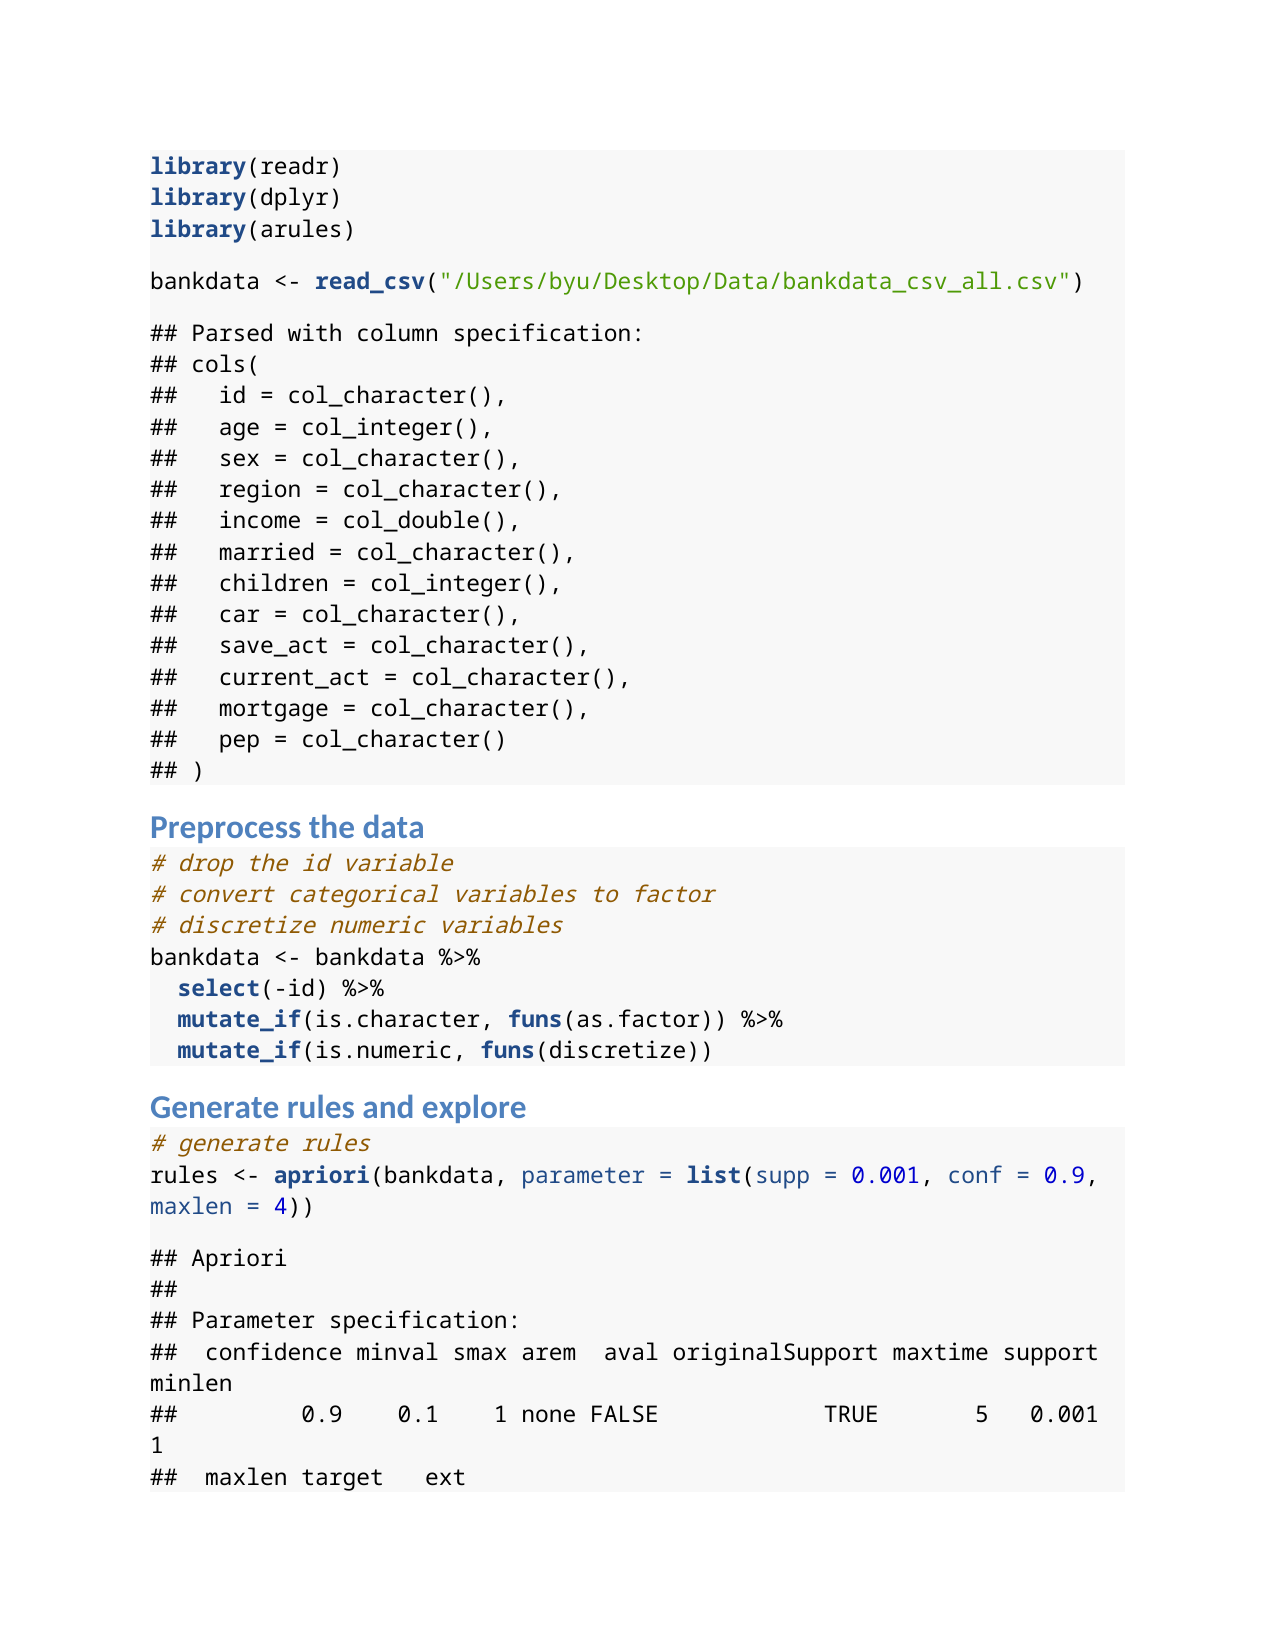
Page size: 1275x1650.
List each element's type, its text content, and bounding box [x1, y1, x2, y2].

subtitle Preprocess the data [150, 806, 1125, 847]
text library(readr) library(dplyr) library(arules) [150, 150, 1125, 244]
subtitle Generate rules and explore [150, 1087, 1125, 1127]
text # drop the id variable # convert categorical variables to factor # discretize numeric variables bankdata <- bankdata %>% select(-id) %>% mutate_if(is.character, funs(as.factor)) %>% mutate_if(is.numeric, funs(discretize)) [150, 847, 1125, 1066]
text bankdata <- read_csv("/Users/byu/Desktop/Data/bankdata_csv_all.csv") [150, 264, 1125, 296]
text ## Parsed with column specification: ## cols( ## id = col_character(), ## age = col_integer(), ## sex = col_character(), ## region = col_character(), ## income = col_double(), ## married = col_character(), ## children = col_integer(), ## car = col_character(), ## save_act = col_character(), ## current_act = col_character(), ## mortgage = col_character(), ## pep = col_character() ## ) [150, 317, 1125, 785]
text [150, 1242, 1125, 1492]
text # generate rules rules <- apriori(bankdata, parameter = list(supp = 0.001, conf = 0.9, maxlen = 4)) [150, 1127, 1125, 1221]
